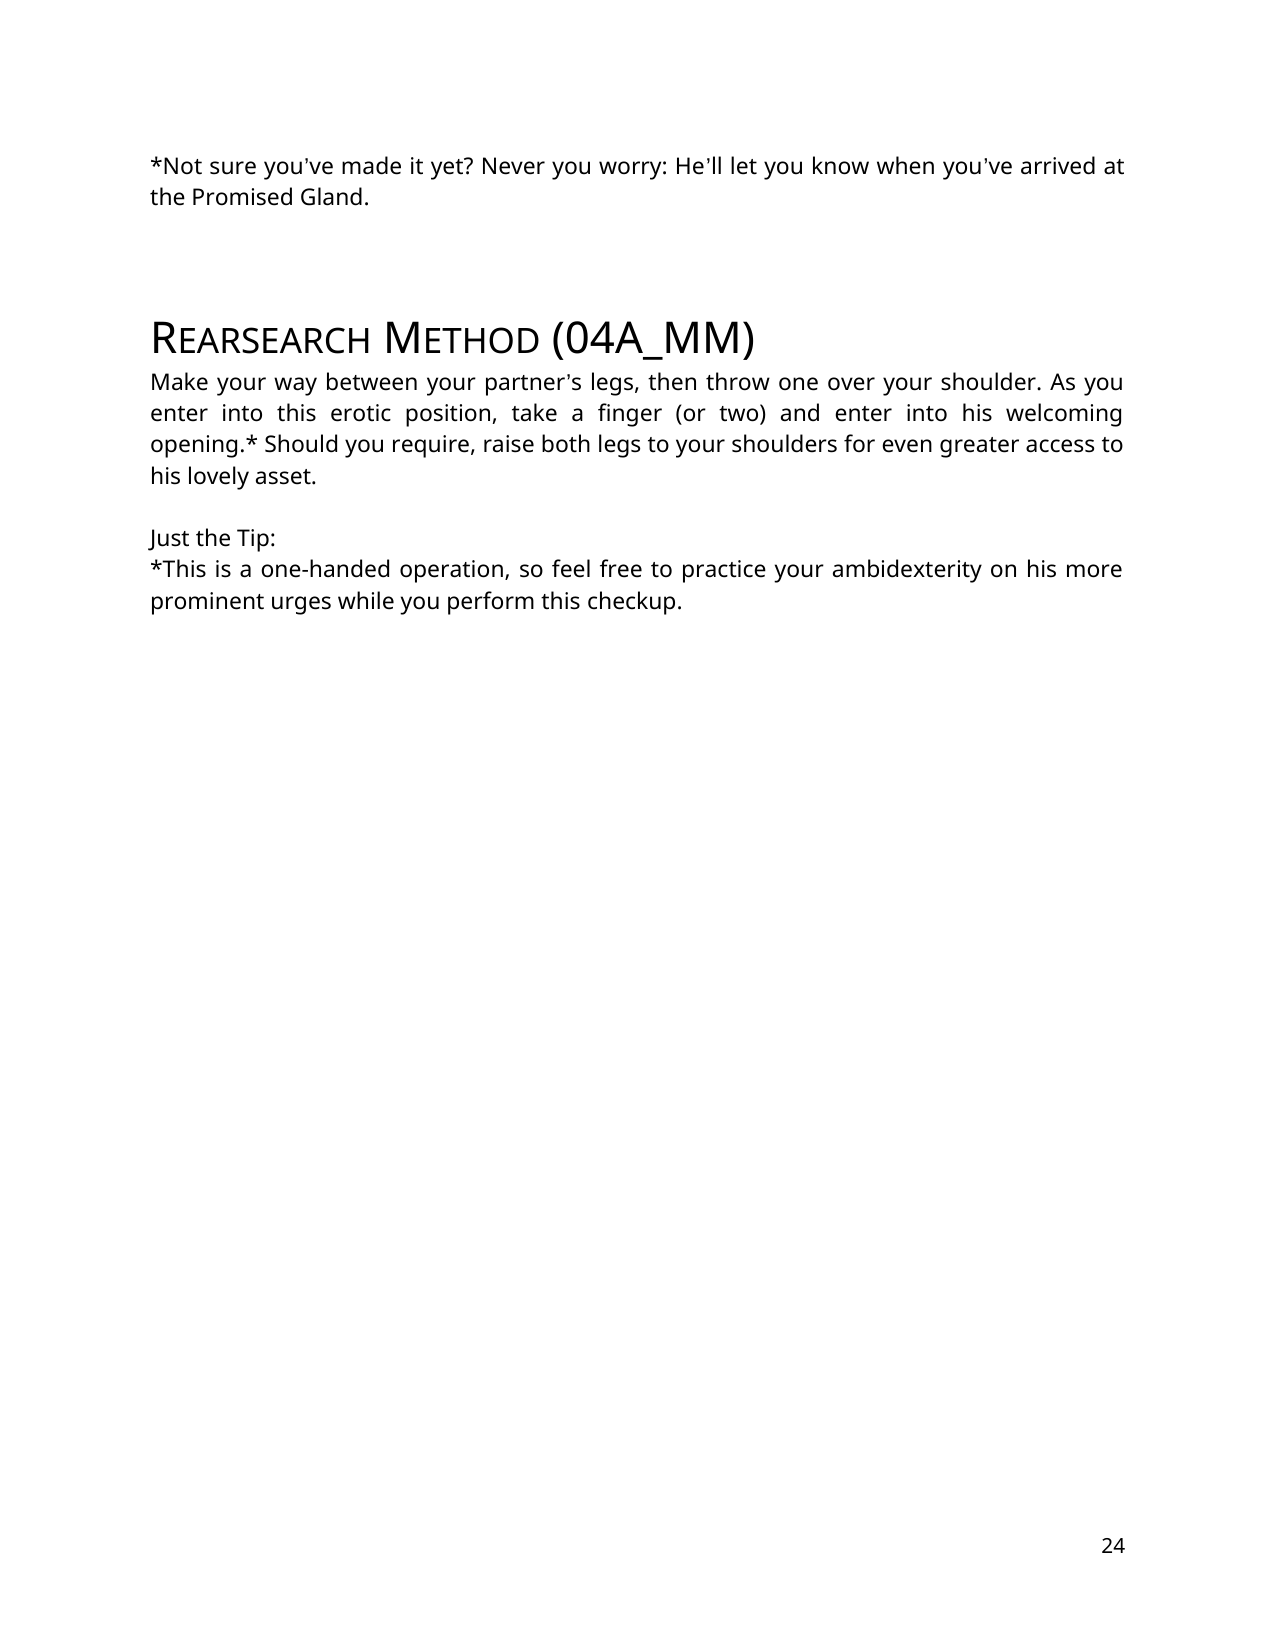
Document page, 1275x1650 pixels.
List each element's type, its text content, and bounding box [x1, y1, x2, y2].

text *Not sure you’ve made it yet? Never you worry: He’ll let you know when you’ve arrived at the Promised Gland. [150, 150, 1125, 212]
text Make your way between your partner’s legs, then throw one over your shoulder. As you enter into this erotic position, take a finger (or two) and enter into his welcoming opening.* Should you require, raise both legs to your shoulders for even greater access to his lovely asset. [150, 366, 1125, 491]
text Rearsearch Method (04A_MM) [150, 306, 1125, 366]
text Just the Tip: [150, 522, 1125, 553]
text *This is a one-handed operation, so feel free to practice your ambidexterity on his more prominent urges while you perform this checkup. [150, 553, 1125, 616]
